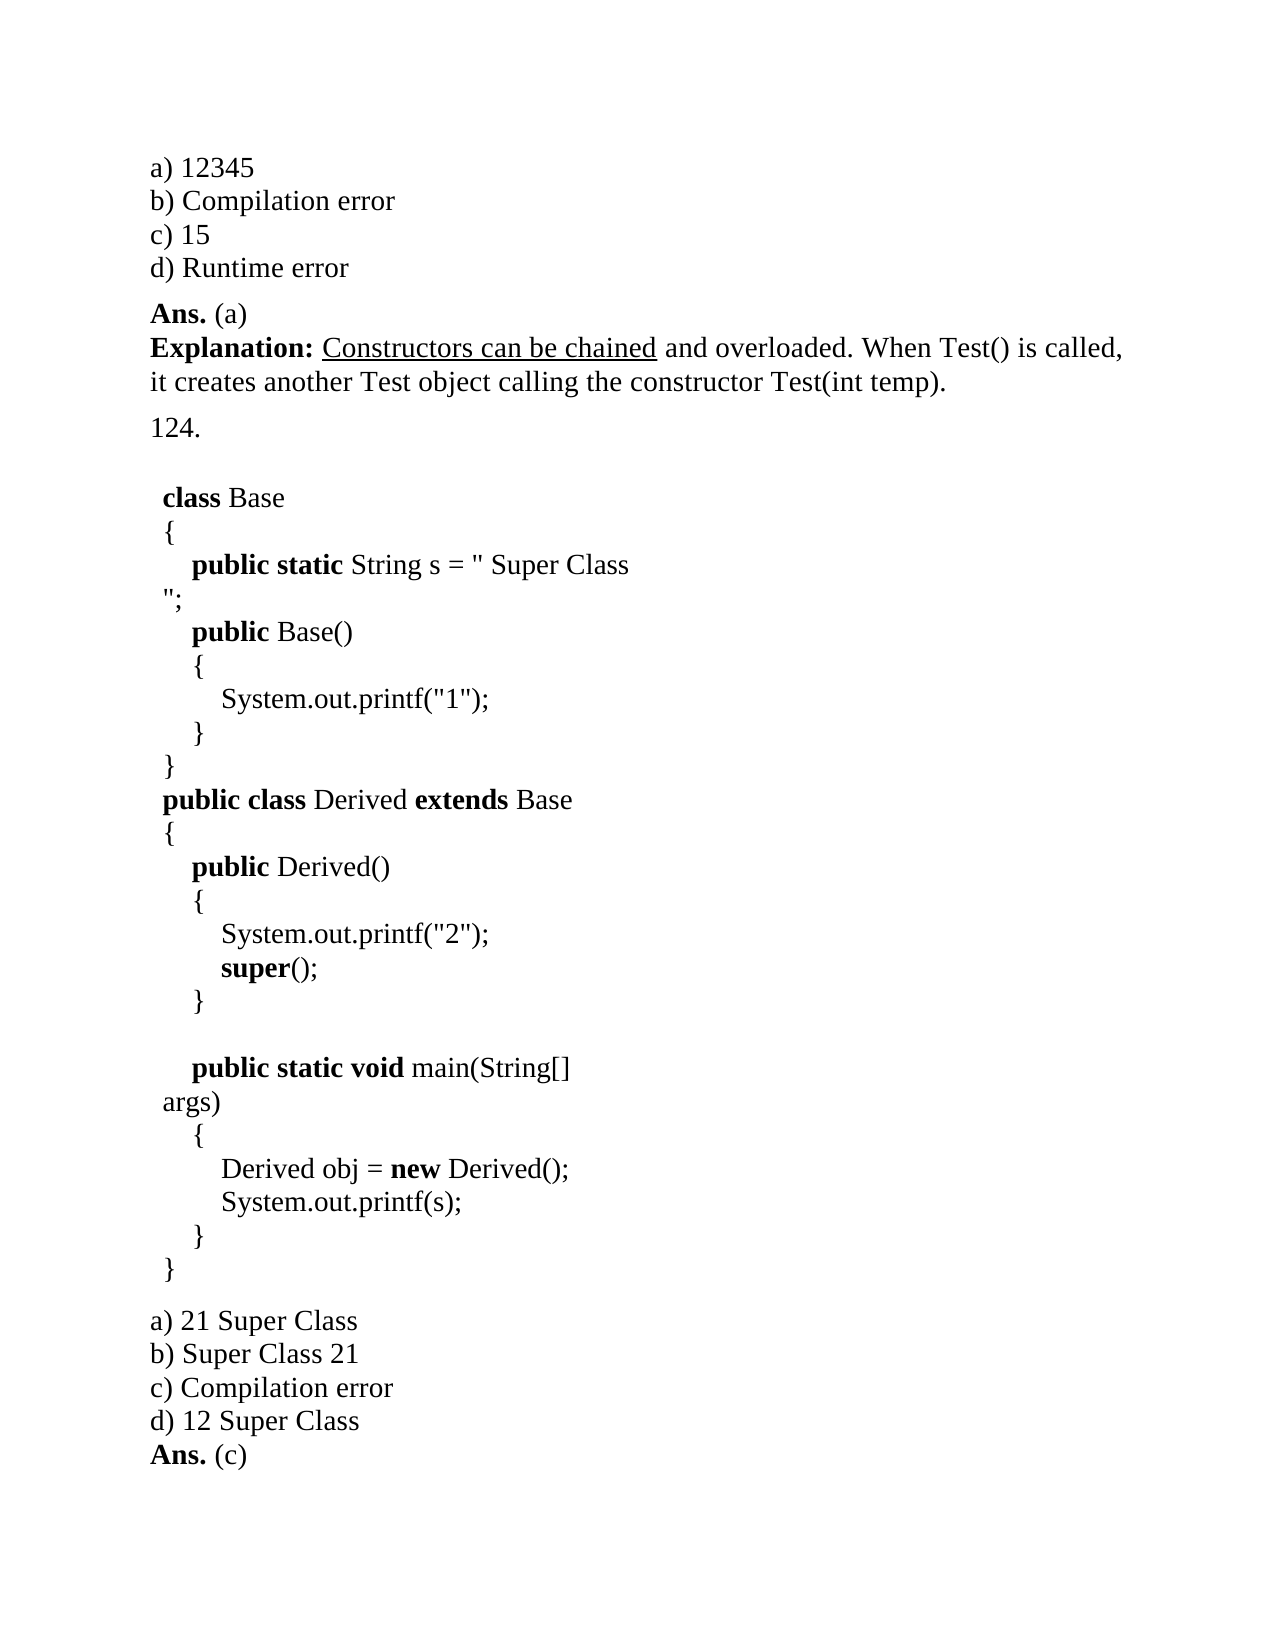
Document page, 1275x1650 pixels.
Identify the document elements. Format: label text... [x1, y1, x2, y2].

text Ans. (a) Explanation: Constructors can be chained and overloaded. When Test() is called, it creates another Test object calling the constructor Test(int temp). [247, 297, 1125, 397]
table_header class Base { public static String s = " Super Class "; public Base() { System.out.printf("1"); } } public class Derived extends Base { public Derived() { System.out.printf("2"); super(); } public static void main(String[] args) { Derived obj = new Derived(); System.out.printf(s); } } [150, 463, 647, 1303]
text a) 12345 b) Compilation error c) 15 d) Runtime error [150, 150, 1125, 284]
